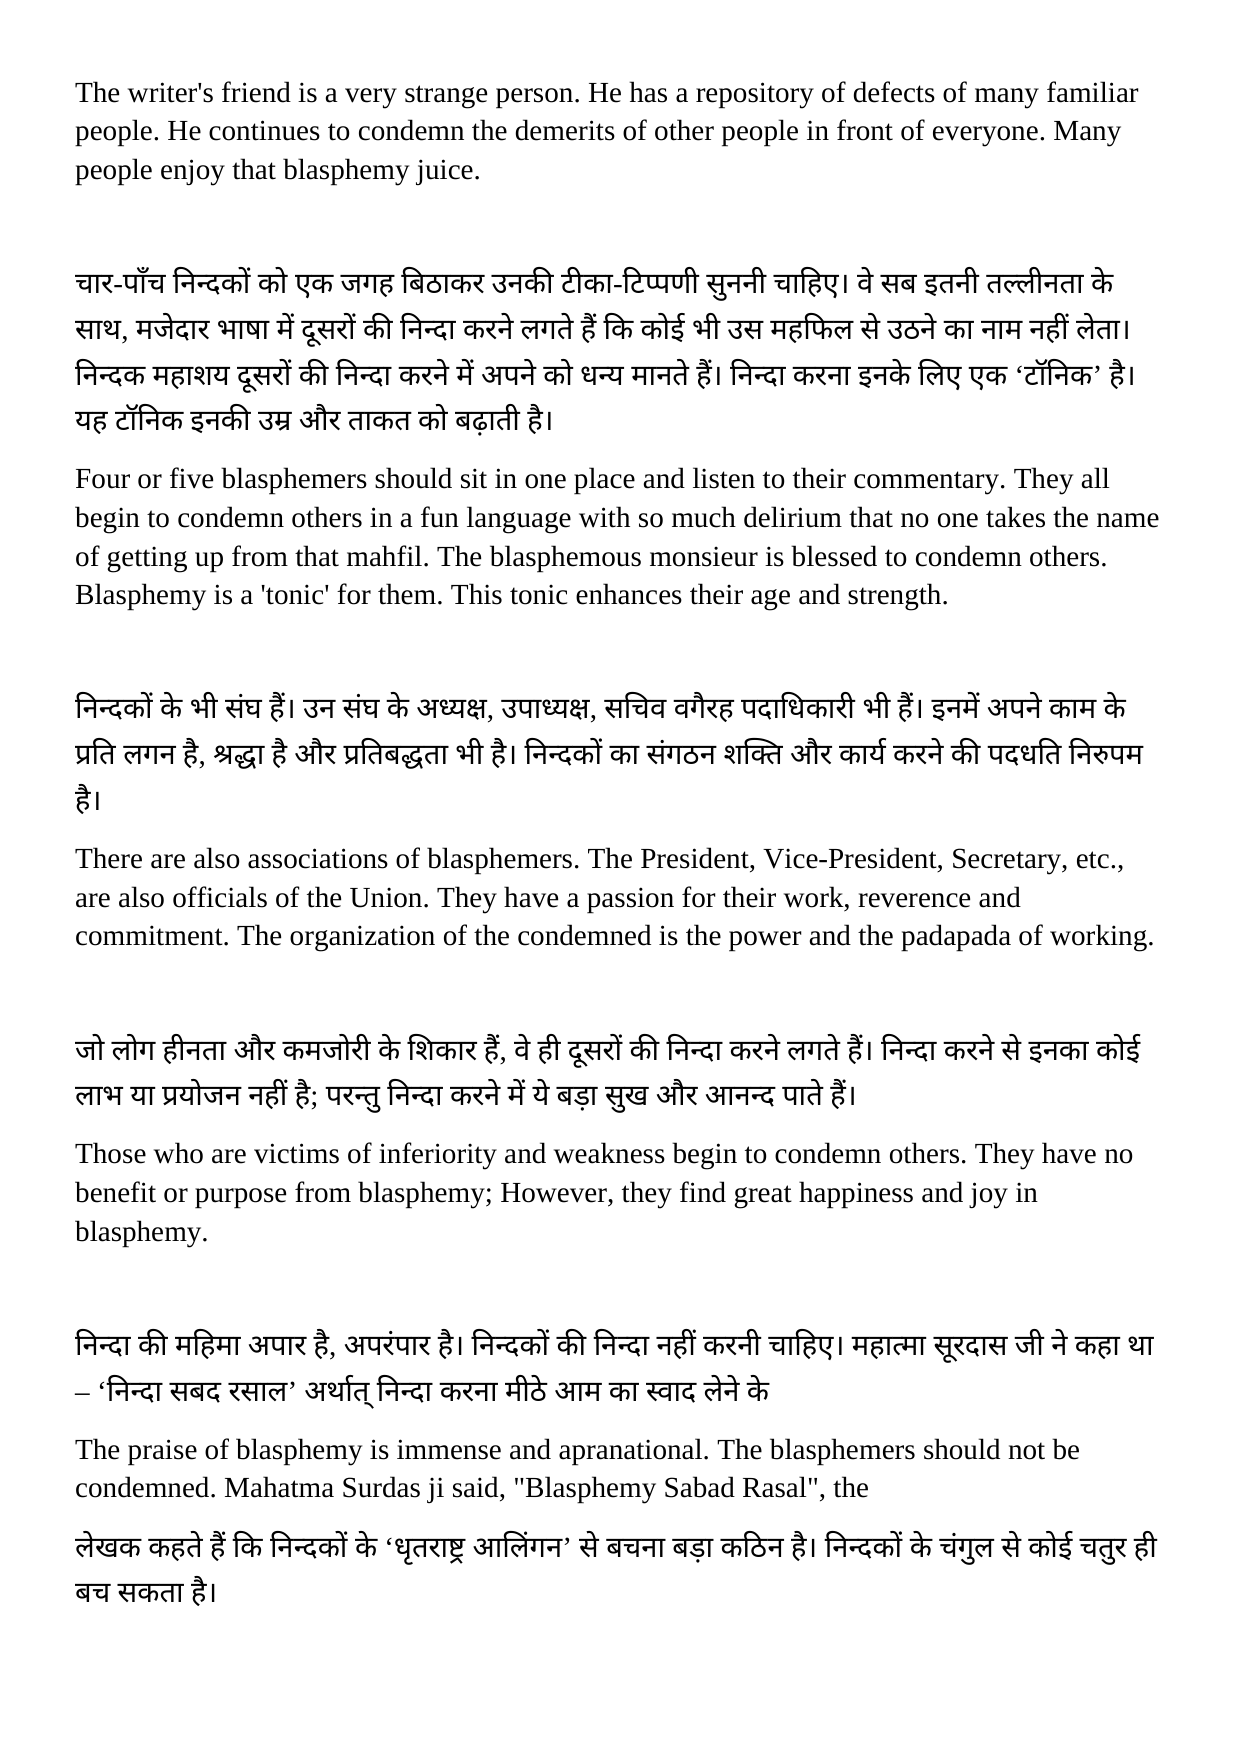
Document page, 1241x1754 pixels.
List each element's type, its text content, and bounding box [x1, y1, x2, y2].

text निन्दकों के भी संघ हैं। उन संघ के अध्यक्ष, उपाध्यक्ष, सचिव वगैरह पदाधिकारी भी हैं। इनमें अपने काम के प्रति लगन है, श्रद्धा है और प्रतिबद्धता भी है। निन्दकों का संगठन शक्ति और कार्य करने की पदधति निरुपम है। [75, 688, 1165, 819]
text चार-पाँच निन्दकों को एक जगह बिठाकर उनकी टीका-टिप्पणी सुननी चाहिए। वे सब इतनी तल्लीनता के साथ, मजेदार भाषा में दूसरों की निन्दा करने लगते हैं कि कोई भी उस महफिल से उठने का नाम नहीं लेता। निन्दक महाशय दूसरों की निन्दा करने में अपने को धन्य मानते हैं। निन्दा करना इनके लिए एक ‘टॉनिक’ है। यह टॉनिक इनकी उम्र और ताकत को बढ़ाती है। [75, 262, 1165, 439]
text The writer's friend is a very strange person. He has a repository of defects of many familiar people. He continues to condemn the demerits of other people in front of everyone. Many people enjoy that blasphemy juice. [75, 75, 1165, 186]
text निन्दा की महिमा अपार है, अपरंपार है। निन्दकों की निन्दा नहीं करनी चाहिए। महात्मा सूरदास जी ने कहा था – ‘निन्दा सबद रसाल’ अर्थात् निन्दा करना मीठे आम का स्वाद लेने के [75, 1324, 1165, 1409]
text Those who are victims of inferiority and weakness begin to condemn others. They have no benefit or purpose from blasphemy; However, they find great happiness and joy in blasphemy. [75, 1137, 1165, 1247]
text The praise of blasphemy is immense and apranational. The blasphemers should not be condemned. Mahatma Surdas ji said, "Blasphemy Sabad Rasal", the [75, 1432, 1165, 1504]
text लेखक कहते हैं कि निन्दकों के ‘धृतराष्ट्र आलिंगन’ से बचना बड़ा कठिन है। निन्दकों के चंगुल से कोई चतुर ही बच सकता है। [75, 1526, 1165, 1611]
text There are also associations of blasphemers. The President, Vice-President, Secretary, etc., are also officials of the Union. They have a passion for their work, reverence and commitment. The organization of the condemned is the power and the padapada of working. [75, 841, 1165, 952]
text Four or five blasphemers should sit in one place and listen to their commentary. They all begin to condemn others in a fun language with so much delirium that no one takes the name of getting up from that mahfil. The blasphemous monsieur is blessed to condemn others. Blasphemy is a 'tonic' for them. This tonic enhances their age and strength. [75, 462, 1165, 611]
text जो लोग हीनता और कमजोरी के शिकार हैं, वे ही दूसरों की निन्दा करने लगते हैं। निन्दा करने से इनका कोई लाभ या प्रयोजन नहीं है; परन्तु निन्दा करने में ये बड़ा सुख और आनन्द पाते हैं। [75, 1029, 1165, 1114]
